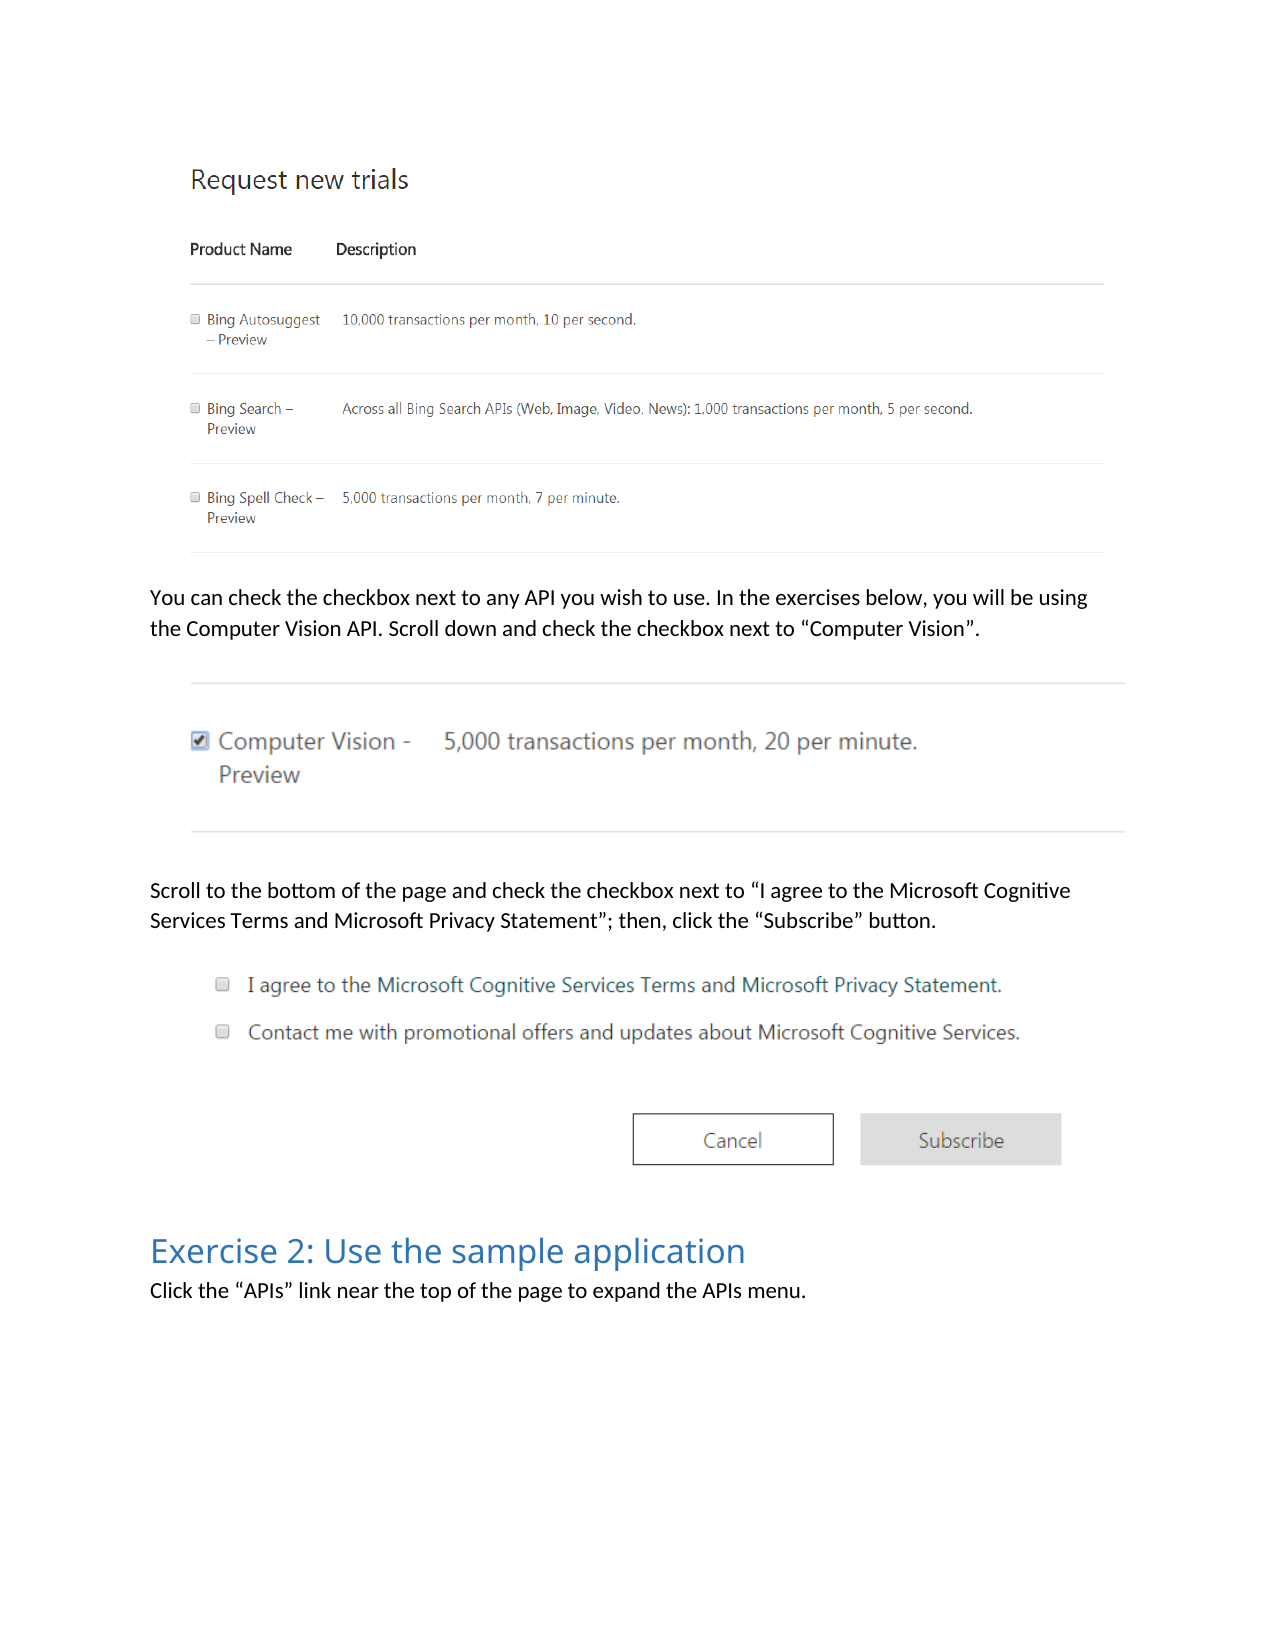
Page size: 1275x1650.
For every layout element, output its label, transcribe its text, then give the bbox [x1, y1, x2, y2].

text You can check the checkbox next to any API you wish to use. In the exercises below, you will be using the Computer Vision API. Scroll down and check the checkbox next to “Computer Vision”. [150, 583, 1125, 642]
picture [150, 953, 1125, 1201]
picture [150, 150, 1125, 565]
text Click the “APIs” link near the top of the page to expand the APIs menu. [150, 1276, 1125, 1304]
picture [150, 660, 1125, 858]
subtitle Exercise 2: Use the sample application [150, 1227, 1125, 1273]
text Scroll to the bottom of the page and check the checkbox next to “I agree to the Microsoft Cognitive Services Terms and Microsoft Privacy Statement”; then, click the “Subscribe” button. [150, 876, 1125, 934]
